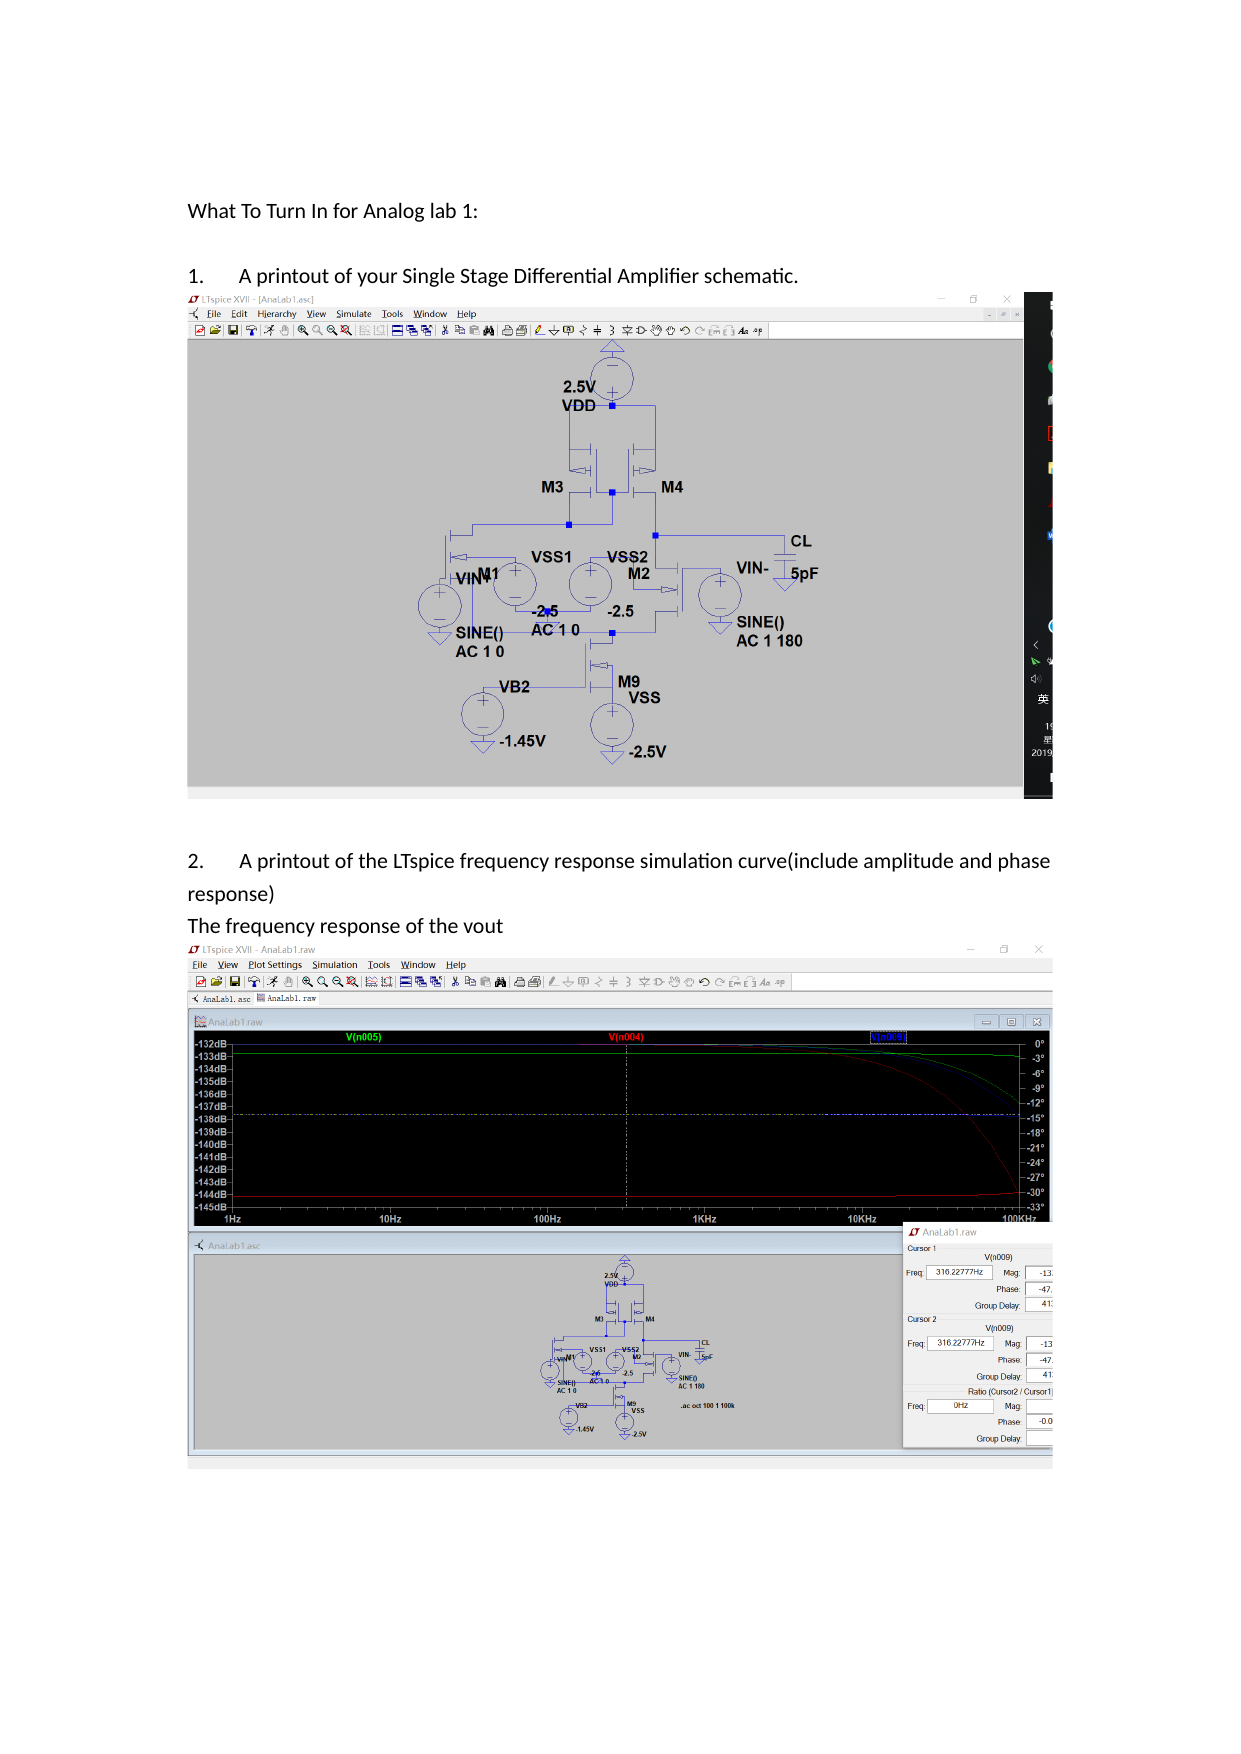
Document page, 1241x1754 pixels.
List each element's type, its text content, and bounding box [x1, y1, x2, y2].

text 2. A printout of the LTspice frequency response simulation curve(include amplitude and phase response) [187, 844, 1053, 909]
text What To Turn In for Analog lab 1: [187, 194, 1053, 227]
picture [187, 292, 1053, 799]
text 1. A printout of your Single Stage Differential Amplifier schematic. [187, 259, 1053, 292]
picture [187, 942, 1053, 1469]
text The frequency response of the vout [187, 909, 1053, 942]
